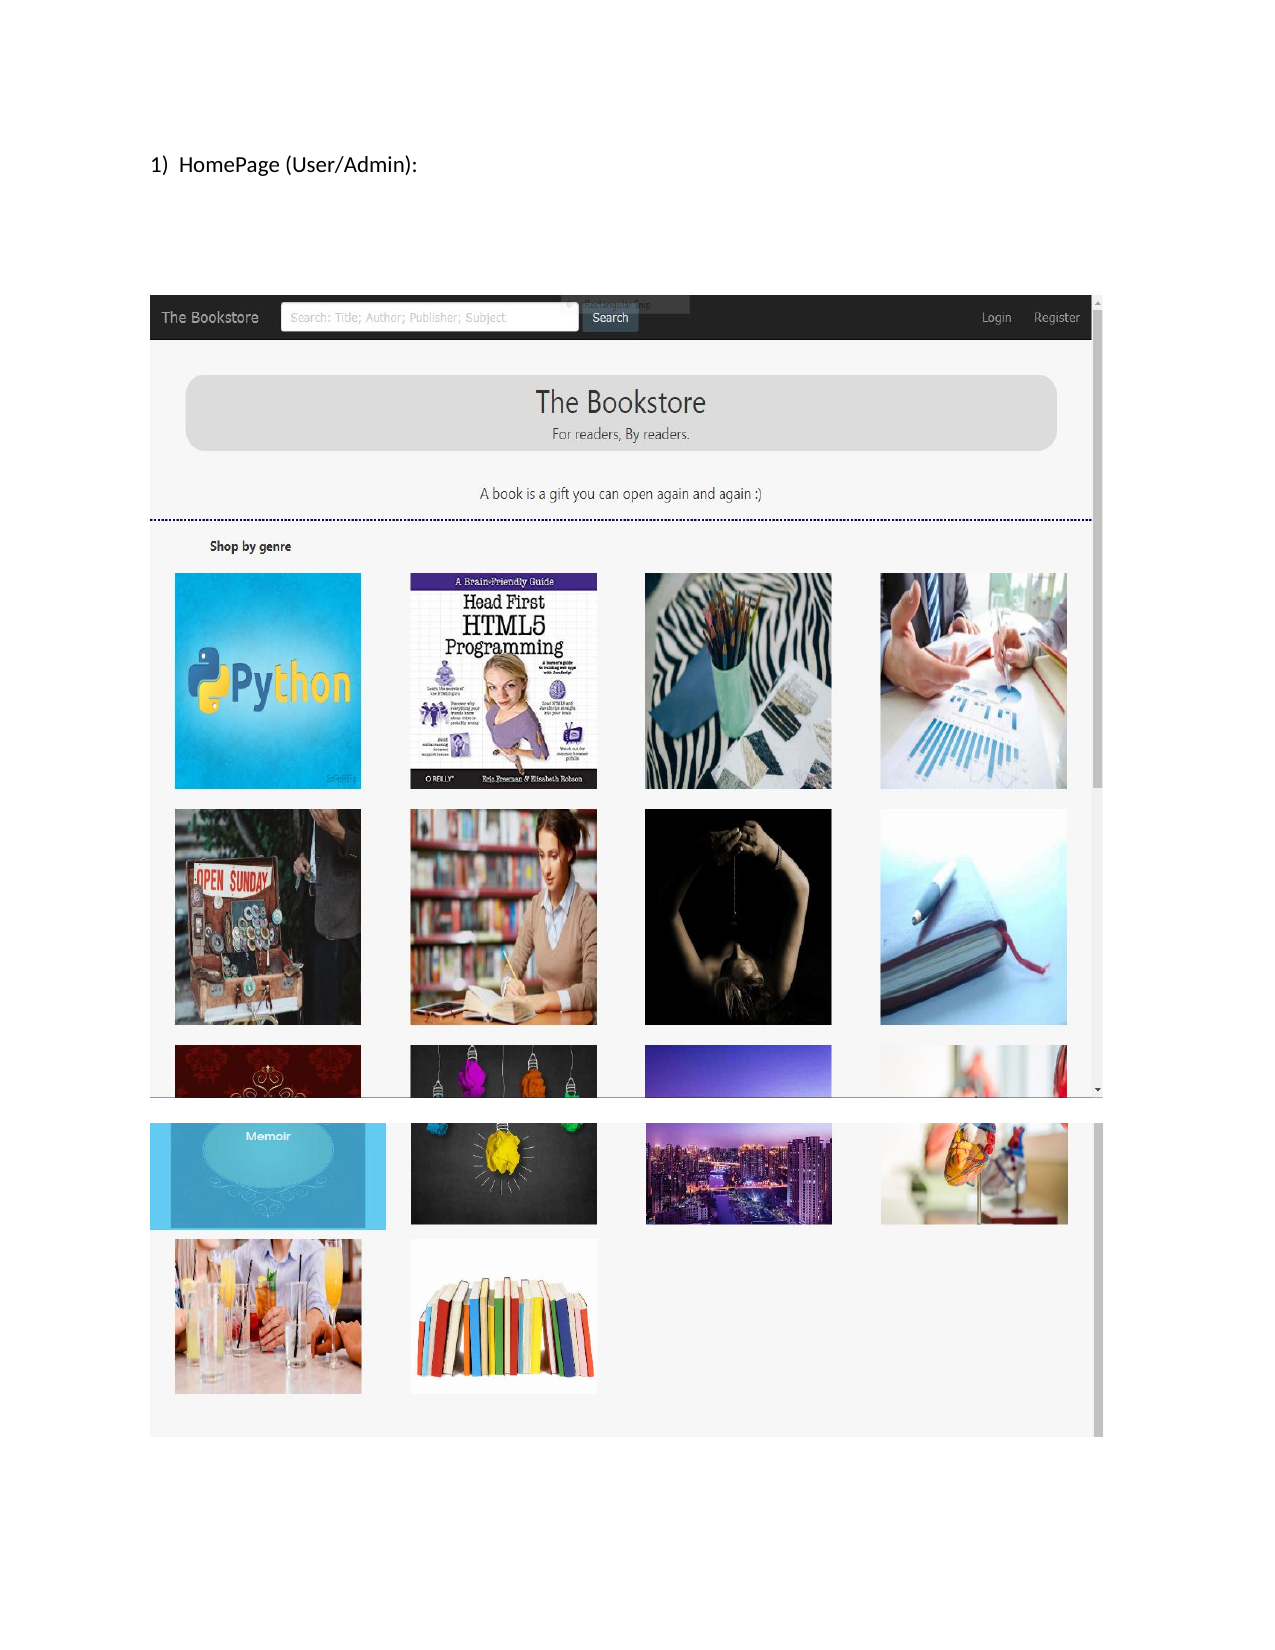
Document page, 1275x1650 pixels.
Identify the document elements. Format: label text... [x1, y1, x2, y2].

picture [150, 256, 1103, 1098]
picture [150, 1123, 1104, 1437]
text 1) HomePage (User/Admin): [150, 150, 1125, 178]
